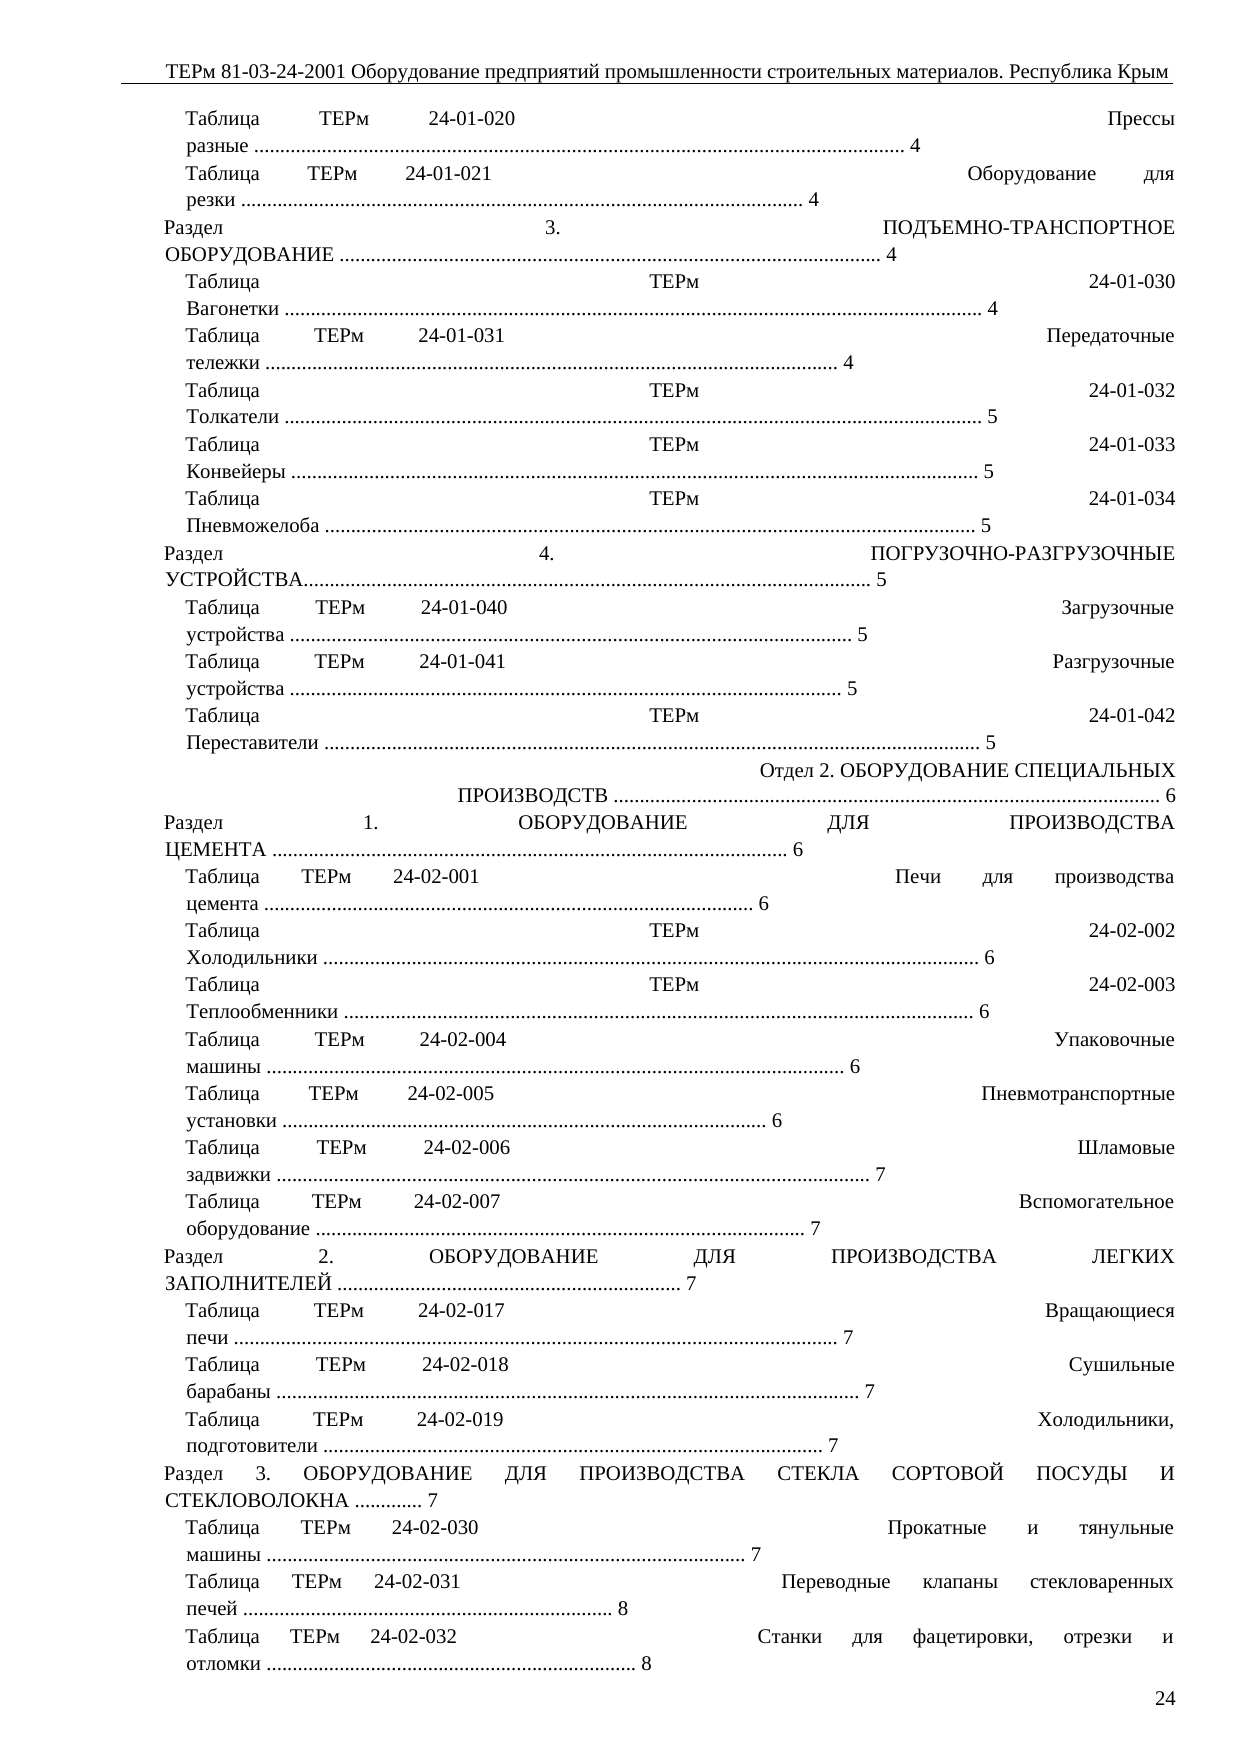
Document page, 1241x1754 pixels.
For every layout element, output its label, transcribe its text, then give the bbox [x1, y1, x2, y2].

text Таблица ТЕРм 24-02-018 Сушильные барабаны ................................................................................................................ 7 [185, 1352, 1175, 1403]
text Таблица ТЕРм 24-02-019 Холодильники, подготовители ................................................................................................ 7 [185, 1407, 1175, 1457]
text Таблица ТЕРм 24-02-006 Шламовые задвижки .................................................................................................................. 7 [185, 1135, 1175, 1186]
text Отдел 2. ОБОРУДОВАНИЕ СПЕЦИАЛЬНЫХ ПРОИЗВОДСТВ ......................................................................................................... 6 [118, 757, 1176, 807]
text Таблица ТЕРм 24-02-003 Теплообменники ......................................................................................................................... 6 [185, 972, 1175, 1023]
text Таблица ТЕРм 24-01-031 Передаточные тележки .............................................................................................................. 4 [185, 323, 1175, 374]
text Таблица ТЕРм 24-02-004 Упаковочные машины ............................................................................................................... 6 [185, 1027, 1175, 1078]
text Таблица ТЕРм 24-01-030 Вагонетки ...................................................................................................................................... 4 [185, 269, 1175, 320]
text Таблица ТЕРм 24-02-001 Печи для производства цемента .............................................................................................. 6 [185, 864, 1175, 915]
text Таблица ТЕРм 24-02-005 Пневмотранспортные установки ............................................................................................. 6 [185, 1081, 1175, 1132]
text Раздел 4. ПОГРУЗОЧНО-РАЗГРУЗОЧНЫЕ УСТРОЙСТВА............................................................................................................. 5 [164, 540, 1175, 591]
text Таблица ТЕРм 24-02-032 Станки для фацетировки, отрезки и отломки ....................................................................... 8 [185, 1624, 1175, 1674]
text Таблица ТЕРм 24-02-031 Переводные клапаны стекловаренных печей ....................................................................... 8 [185, 1569, 1175, 1620]
text Таблица ТЕРм 24-01-032 Толкатели ...................................................................................................................................... 5 [185, 378, 1175, 428]
text Раздел 3. ОБОРУДОВАНИЕ ДЛЯ ПРОИЗВОДСТВА СТЕКЛА СОРТОВОЙ ПОСУДЫ И СТЕКЛОВОЛОКНА ............. 7 [164, 1461, 1175, 1512]
text Таблица ТЕРм 24-01-042 Переставители .............................................................................................................................. 5 [185, 703, 1175, 754]
text Таблица ТЕРм 24-01-034 Пневможелоба ............................................................................................................................. 5 [185, 486, 1175, 537]
text Таблица ТЕРм 24-02-030 Прокатные и тянульные машины ............................................................................................ 7 [185, 1515, 1175, 1566]
text Таблица ТЕРм 24-02-017 Вращающиеся печи .................................................................................................................... 7 [185, 1298, 1175, 1349]
text Таблица ТЕРм 24-02-002 Холодильники .............................................................................................................................. 6 [185, 918, 1175, 969]
text Раздел 1. ОБОРУДОВАНИЕ ДЛЯ ПРОИЗВОДСТВА ЦЕМЕНТА ................................................................................................... 6 [164, 809, 1175, 861]
text Таблица ТЕРм 24-01-021 Оборудование для резки ............................................................................................................ 4 [185, 161, 1175, 211]
text Таблица ТЕРм 24-01-040 Загрузочные устройства ............................................................................................................ 5 [185, 595, 1175, 646]
text Раздел 3. ПОДЪЕМНО-ТРАНСПОРТНОЕ ОБОРУДОВАНИЕ ........................................................................................................ 4 [164, 215, 1175, 266]
text Таблица ТЕРм 24-01-033 Конвейеры .................................................................................................................................... 5 [185, 432, 1175, 483]
text Таблица ТЕРм 24-02-007 Вспомогательное оборудование .............................................................................................. 7 [185, 1189, 1175, 1240]
text Таблица ТЕРм 24-01-020 Прессы разные ............................................................................................................................. 4 [185, 106, 1175, 157]
text Таблица ТЕРм 24-01-041 Разгрузочные устройства .......................................................................................................... 5 [185, 649, 1175, 700]
text Раздел 2. ОБОРУДОВАНИЕ ДЛЯ ПРОИЗВОДСТВА ЛЕГКИХ ЗАПОЛНИТЕЛЕЙ .................................................................. 7 [164, 1244, 1175, 1295]
